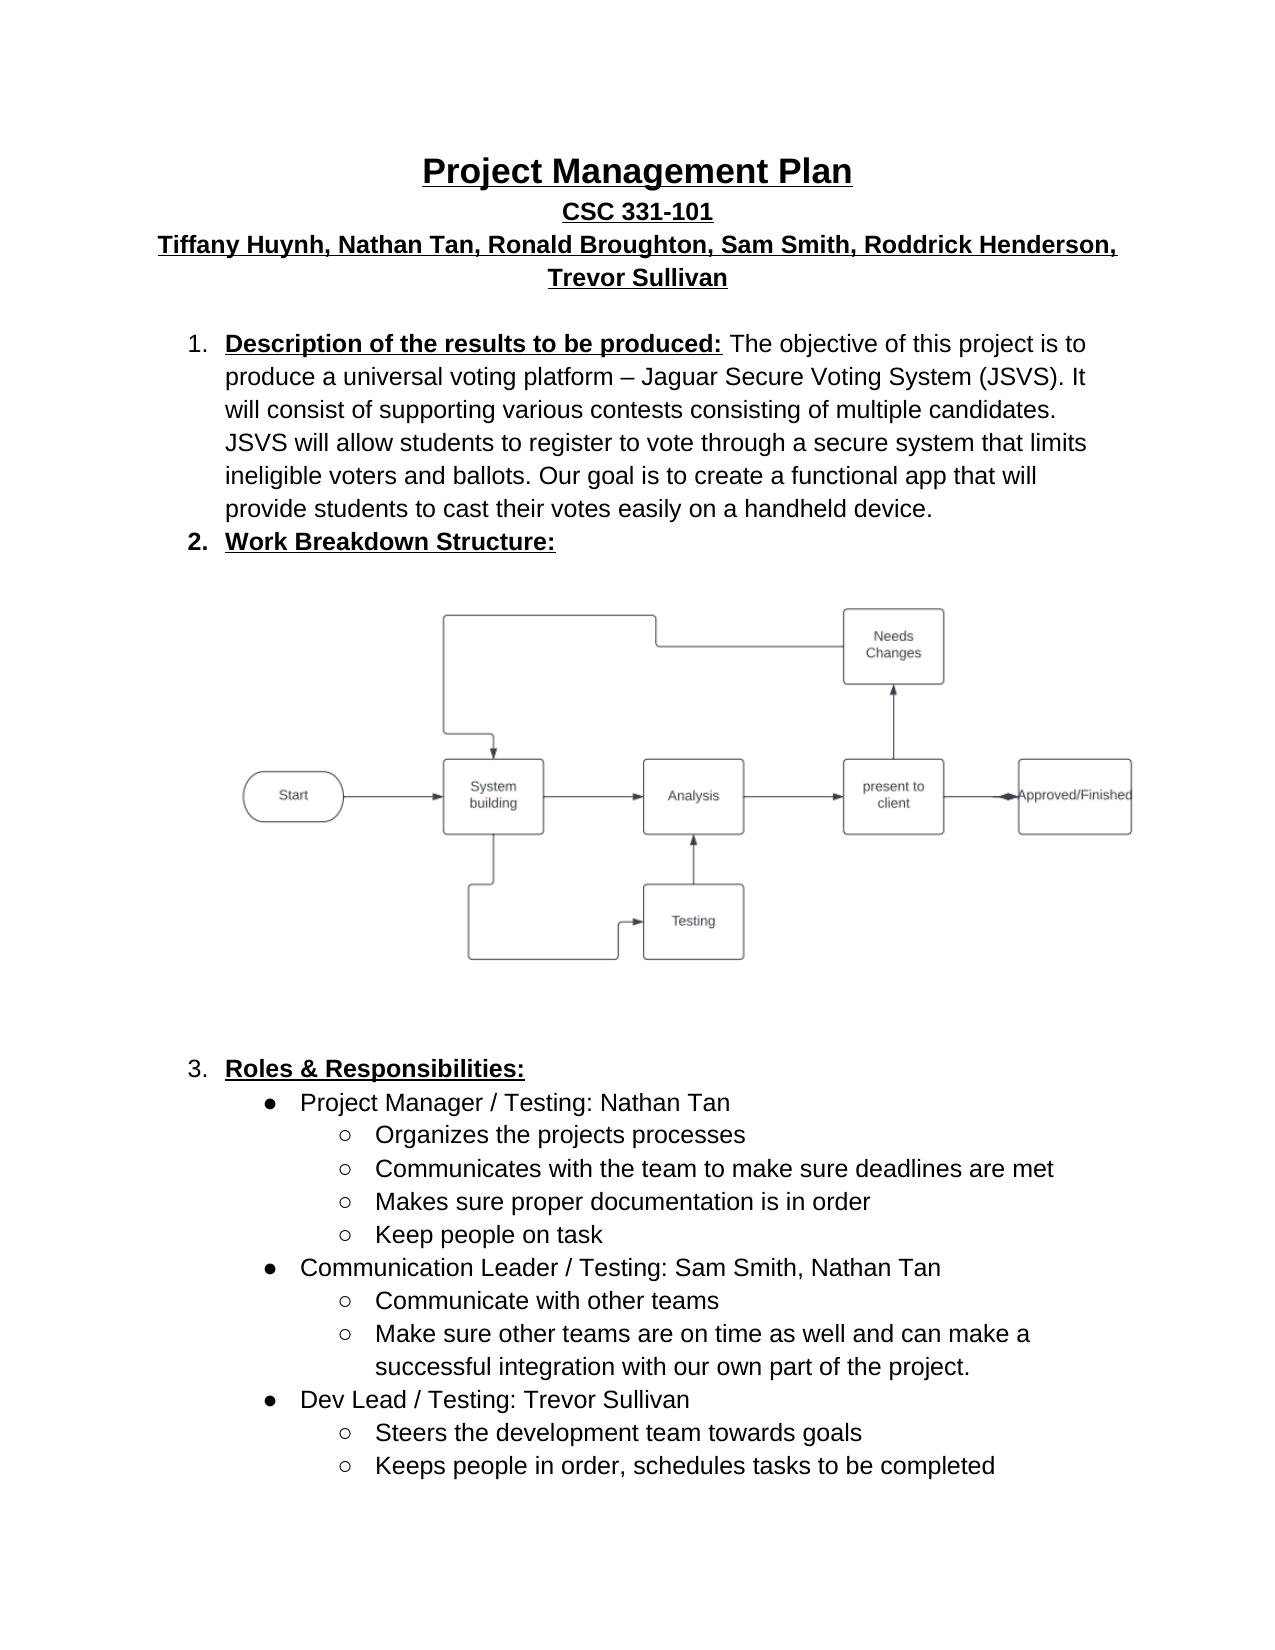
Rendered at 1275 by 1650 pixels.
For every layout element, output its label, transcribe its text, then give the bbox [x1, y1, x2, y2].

text Project Management Plan [150, 150, 1125, 191]
list Organizes the projects processes [337, 1121, 1125, 1149]
list Keep people on task [337, 1219, 1125, 1248]
text CSC 331-101 [150, 197, 1125, 226]
list Communicates with the team to make sure deadlines are met [337, 1153, 1125, 1182]
list Communicate with other teams [337, 1286, 1125, 1314]
list Project Manager / Testing: Nathan Tan [262, 1087, 1125, 1116]
list Description of the results to be produced: The objective of this project is to produce a universal voting platform – Jaguar Secure Voting System (JSVS). It will consist of supporting various contests consisting of multiple candidates. JSVS will allow students to register to vote through a secure system that limits ineligible voters and ballots. Our goal is to create a functional app that will provide students to cast their votes easily on a handheld device. [187, 329, 1125, 523]
list Roles & Responsibilities: [187, 1054, 1125, 1083]
list Dev Lead / Testing: Trevor Sullivan [262, 1385, 1125, 1413]
list Communication Leader / Testing: Sam Smith, Nathan Tan [262, 1253, 1125, 1281]
picture [225, 559, 1200, 1020]
text Tiffany Huynh, Nathan Tan, Ronald Broughton, Sam Smith, Roddrick Henderson, Trevor Sullivan [150, 230, 1125, 292]
list Steers the development team towards goals [337, 1418, 1125, 1446]
list Make sure other teams are on time as well and can make a successful integration with our own part of the project. [337, 1319, 1125, 1380]
list Keeps people in order, schedules tasks to be completed [337, 1451, 1125, 1479]
list Makes sure proper documentation is in order [337, 1187, 1125, 1215]
